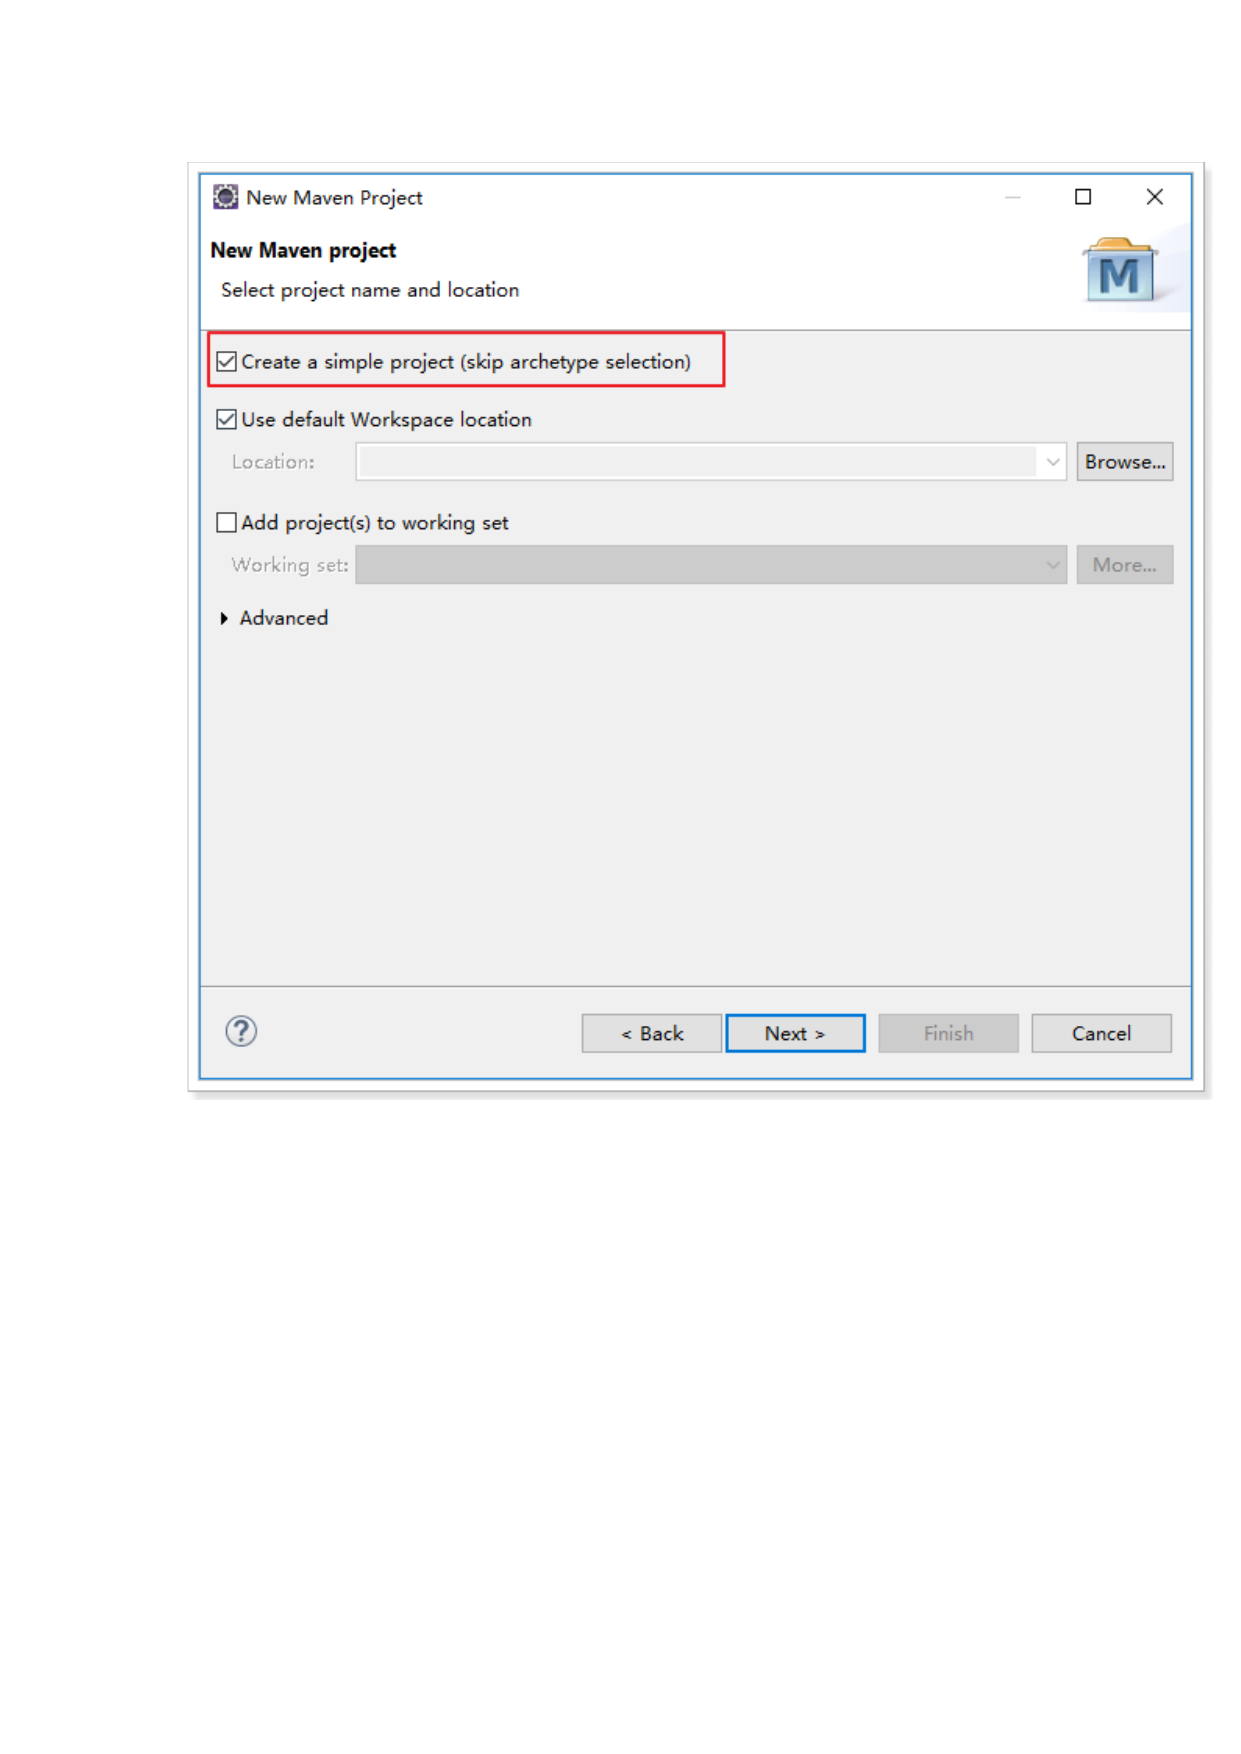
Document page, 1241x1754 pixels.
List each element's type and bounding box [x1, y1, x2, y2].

picture [187, 162, 1213, 1100]
